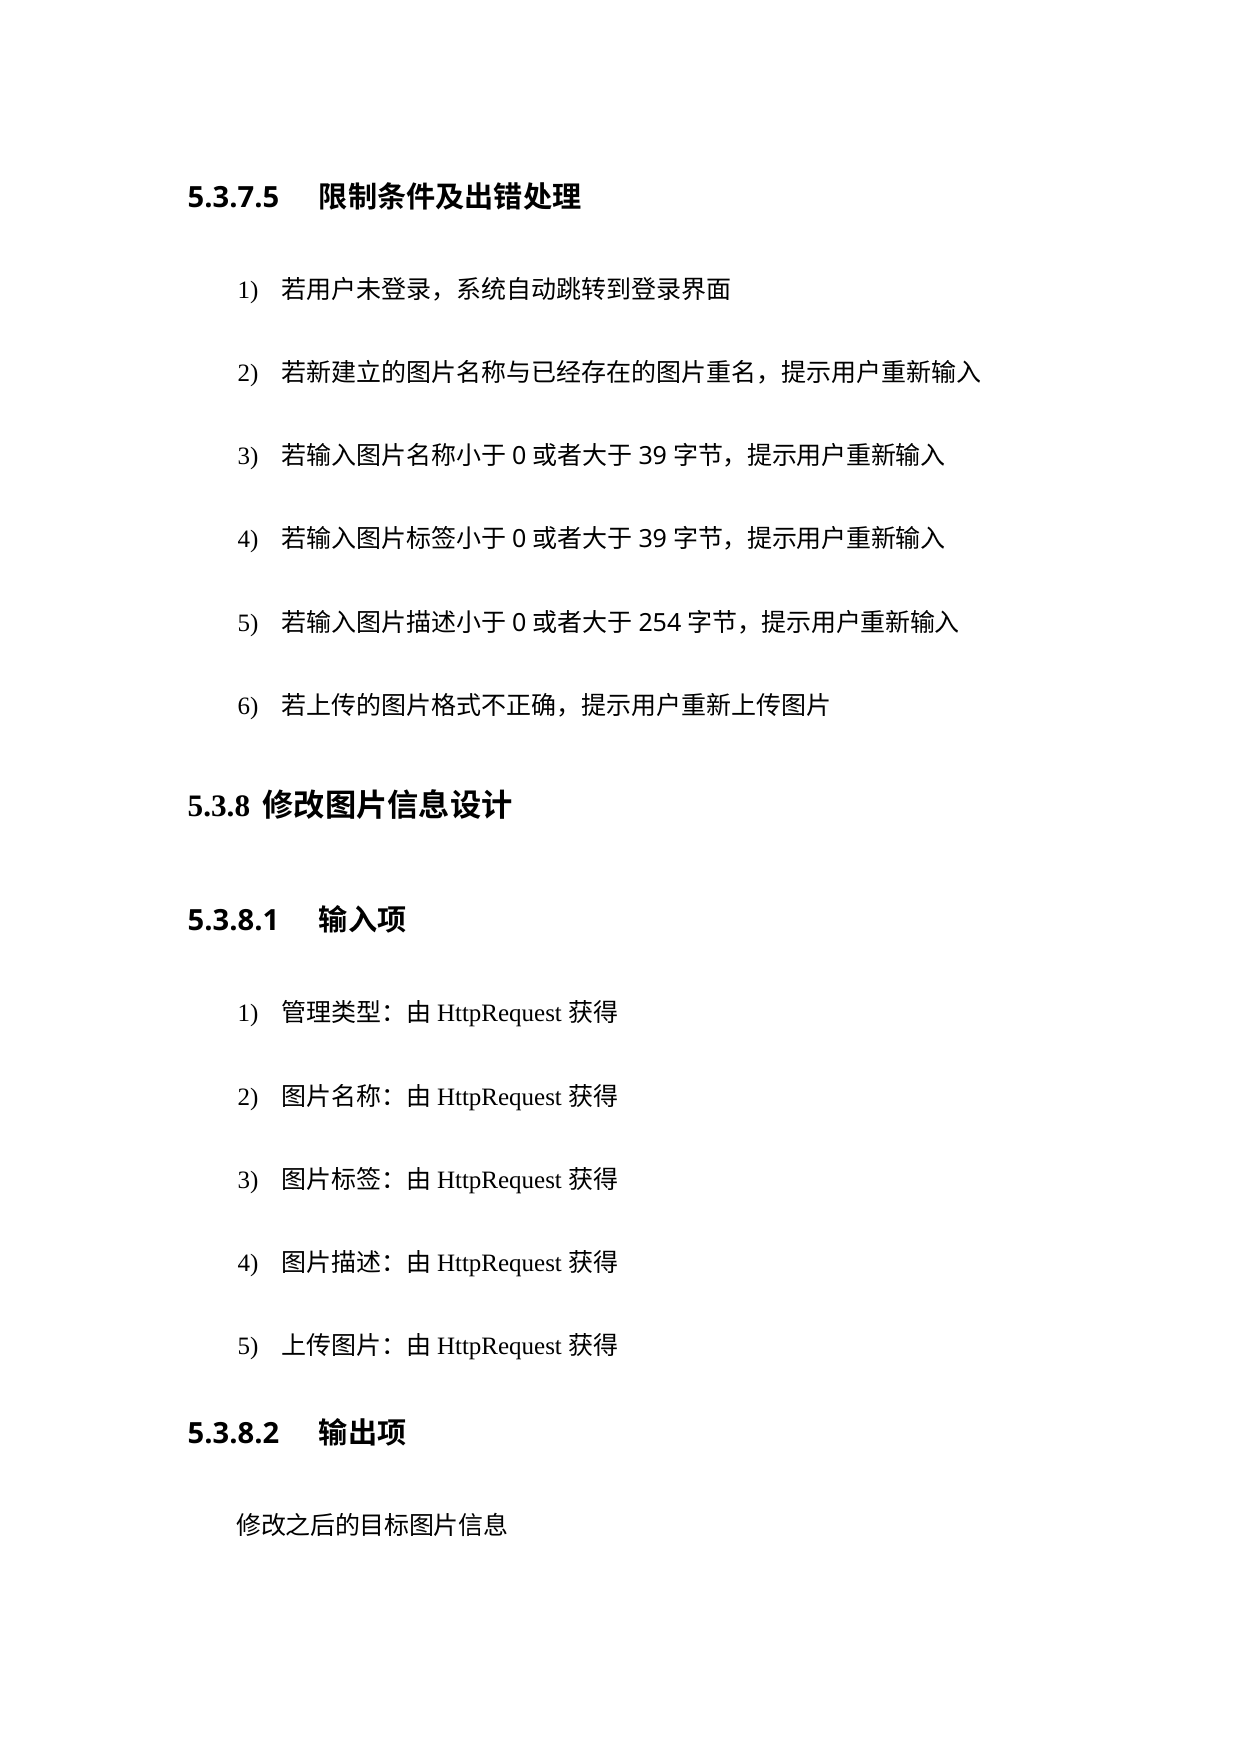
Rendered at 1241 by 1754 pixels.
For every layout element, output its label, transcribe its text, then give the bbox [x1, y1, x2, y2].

list 若上传的图片格式不正确，提示用户重新上传图片 [237, 671, 1053, 736]
list 若用户未登录，系统自动跳转到登录界面 [237, 255, 1053, 320]
list 图片名称：由 HttpRequest 获得 [237, 1062, 1053, 1127]
subtitle 输入项 [187, 885, 1053, 950]
list 若输入图片描述小于 0 或者大于 254 字节，提示用户重新输入 [237, 588, 1053, 653]
list 上传图片：由 HttpRequest 获得 [237, 1311, 1053, 1376]
subtitle 限制条件及出错处理 [187, 162, 1053, 227]
list 图片标签：由 HttpRequest 获得 [237, 1145, 1053, 1210]
list 若新建立的图片名称与已经存在的图片重名，提示用户重新输入 [237, 338, 1053, 403]
list 图片描述：由 HttpRequest 获得 [237, 1228, 1053, 1293]
subtitle 修改图片信息设计 [187, 771, 1053, 836]
list 管理类型：由 HttpRequest 获得 [237, 978, 1053, 1043]
list 若输入图片名称小于 0 或者大于 39 字节，提示用户重新输入 [237, 421, 1053, 486]
subtitle 输出项 [187, 1398, 1053, 1463]
list 若输入图片标签小于 0 或者大于 39 字节，提示用户重新输入 [237, 504, 1053, 569]
text 修改之后的目标图片信息 [187, 1491, 1053, 1556]
